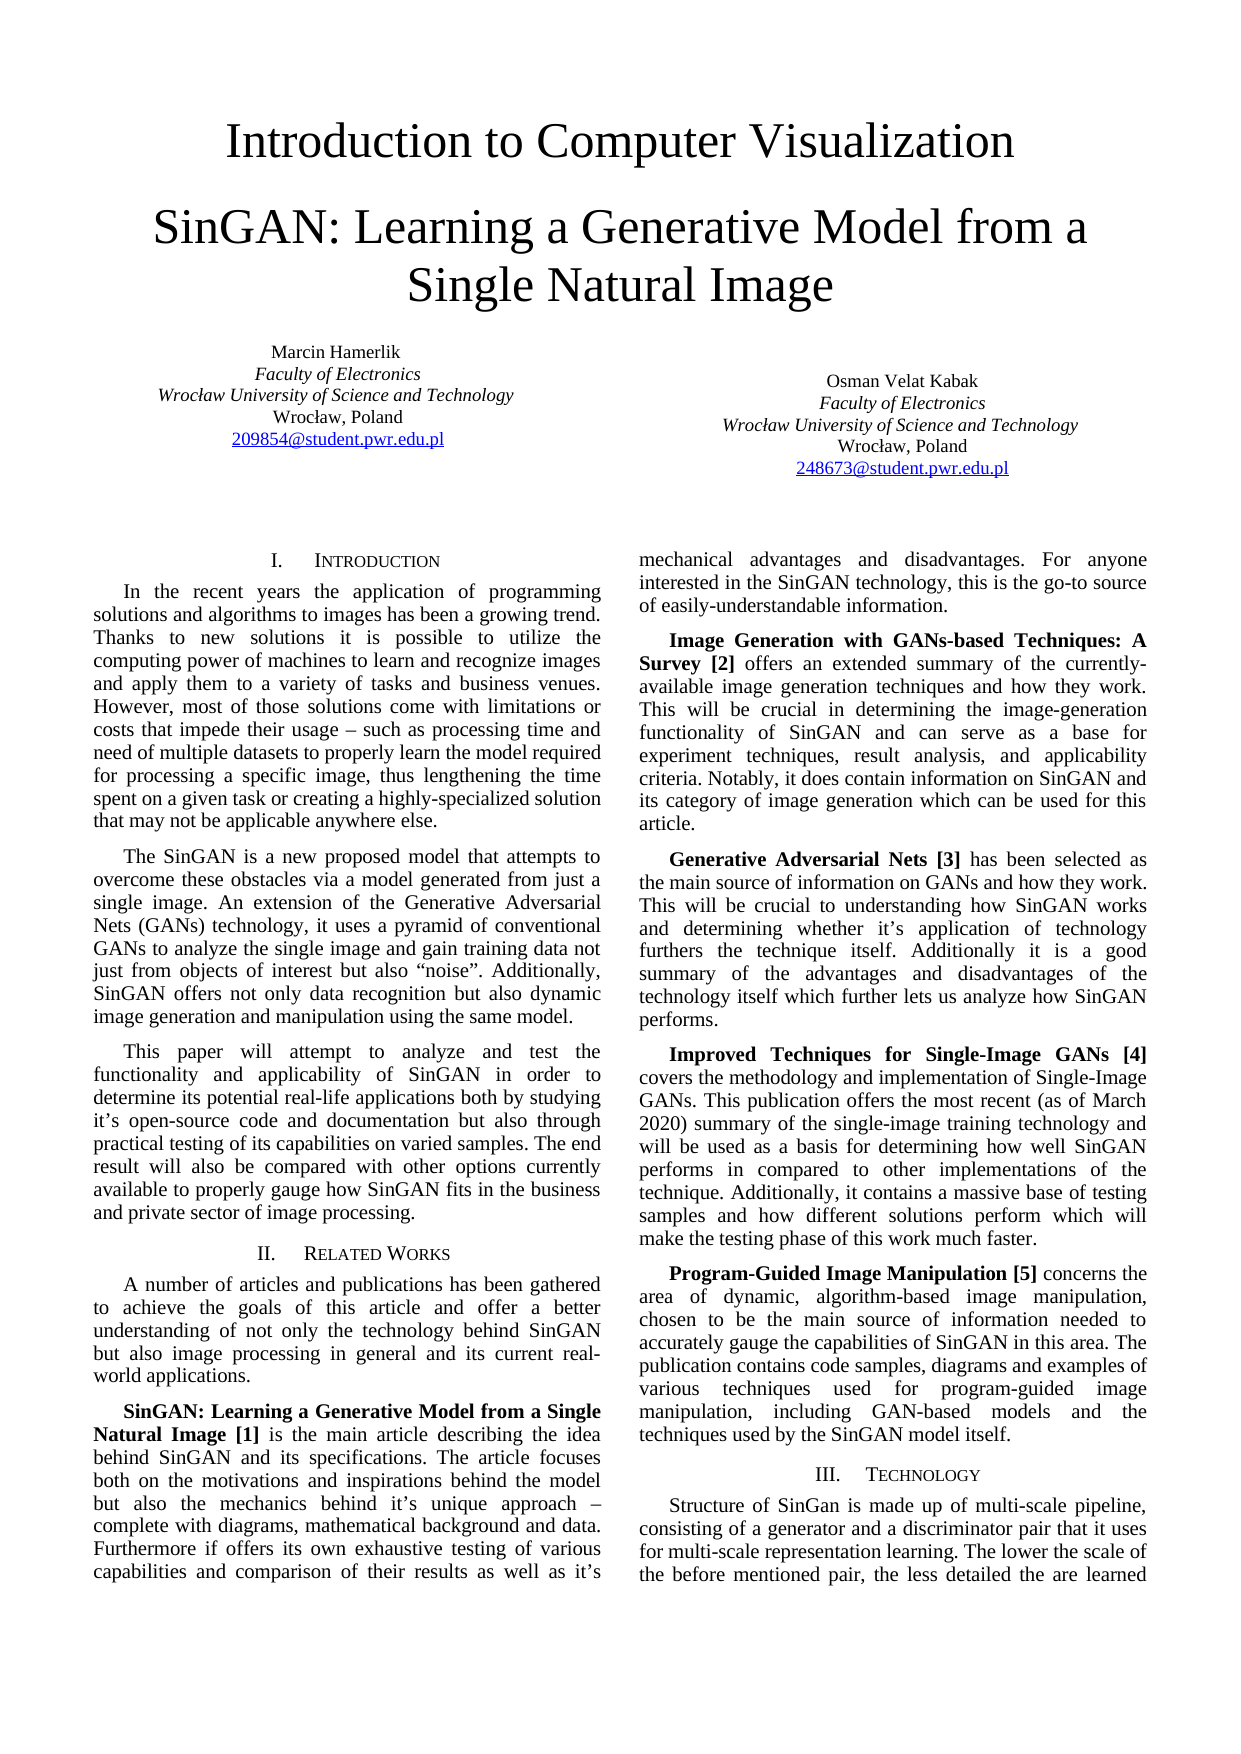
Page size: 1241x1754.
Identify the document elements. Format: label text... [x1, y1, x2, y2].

text Marcin Hamerlik Faculty of Electronics Wrocław University of Science and Technology Wrocław, Poland 209854@student.pwr.edu.pl [93, 341, 583, 449]
text Introduction to Computer Visualization [93, 110, 1147, 168]
text Image Generation with GANs-based Techniques: A Survey [2] offers an extended summary of the currently-available image generation techniques and how they work. This will be crucial in determining the image-generation functionality of SinGAN and can serve as a base for experiment techniques, result analysis, and applicability criteria. Notably, it does contain information on SinGAN and its category of image generation which can be used for this article. [639, 629, 1147, 835]
text The SinGAN is a new proposed model that attempts to overcome these obstacles via a model generated from just a single image. An extension of the Generative Adversarial Nets (GANs) technology, it uses a pyramid of conventional GANs to analyze the single image and gain training data not just from objects of interest but also “noise”. Additionally, SinGAN offers not only data recognition but also dynamic image generation and manipulation using the same model. [93, 845, 601, 1028]
text In the recent years the application of programming solutions and algorithms to images has been a growing trend. Thanks to new solutions it is possible to utilize the computing power of machines to learn and recognize images and apply them to a variety of tasks and business venues. However, most of those solutions come with limitations or costs that impede their usage – such as processing time and need of multiple datasets to properly learn the model required for processing a specific image, thus lengthening the time spent on a given task or creating a highly-specialized solution that may not be applicable anywhere else. [93, 581, 601, 832]
subtitle Related Works [93, 1241, 601, 1265]
text SinGAN: Learning a Generative Model from a Single Natural Image [93, 197, 1147, 312]
subtitle Introduction [93, 548, 601, 572]
text A number of articles and publications has been gathered to achieve the goals of this article and offer a better understanding of not only the technology behind SinGAN but also image processing in general and its current real-world applications. [93, 1273, 601, 1387]
subtitle Technology [639, 1462, 1147, 1486]
text Program-Guided Image Manipulation [5] concerns the area of dynamic, algorithm-based image manipulation, chosen to be the main source of information needed to accurately gauge the capabilities of SinGAN in this area. The publication contains code samples, diagrams and examples of various techniques used for program-guided image manipulation, including GAN-based models and the techniques used by the SinGAN model itself. [639, 1262, 1147, 1446]
text Generative Adversarial Nets [3] has been selected as the main source of information on GANs and how they work. This will be crucial to understanding how SinGAN works and determining whether it’s application of technology furthers the technique itself. Additionally it is a good summary of the advantages and disadvantages of the technology itself which further lets us analyze how SinGAN performs. [639, 848, 1147, 1031]
text Osman Velat Kabak Faculty of Electronics Wrocław University of Science and Technology Wrocław, Poland 248673@student.pwr.edu.pl [658, 370, 1147, 504]
text SinGAN: Learning a Generative Model from a Single Natural Image [1] is the main article describing the idea behind SinGAN and its specifications. The article focuses both on the motivations and inspirations behind the model but also the mechanics behind it’s unique approach – complete with diagrams, mathematical background and data. Furthermore if offers its own exhaustive testing of various capabilities and comparison of their results as well as it’s mechanical advantages and disadvantages. For anyone interested in the SinGAN technology, this is the go-to source of easily-understandable information. [93, 1400, 601, 1583]
text This paper will attempt to analyze and test the functionality and applicability of SinGAN in order to determine its potential real-life applications both by studying it’s open-source code and documentation but also through practical testing of its capabilities on varied samples. The end result will also be compared with other options currently available to properly gauge how SinGAN fits in the business and private sector of image processing. [93, 1041, 601, 1224]
text Improved Techniques for Single-Image GANs [4] covers the methodology and implementation of Single-Image GANs. This publication offers the most recent (as of March 2020) summary of the single-image training technology and will be used as a basis for determining how well SinGAN performs in compared to other implementations of the technique. Additionally, it contains a massive base of testing samples and how different solutions perform which will make the testing phase of this work much faster. [639, 1044, 1147, 1250]
